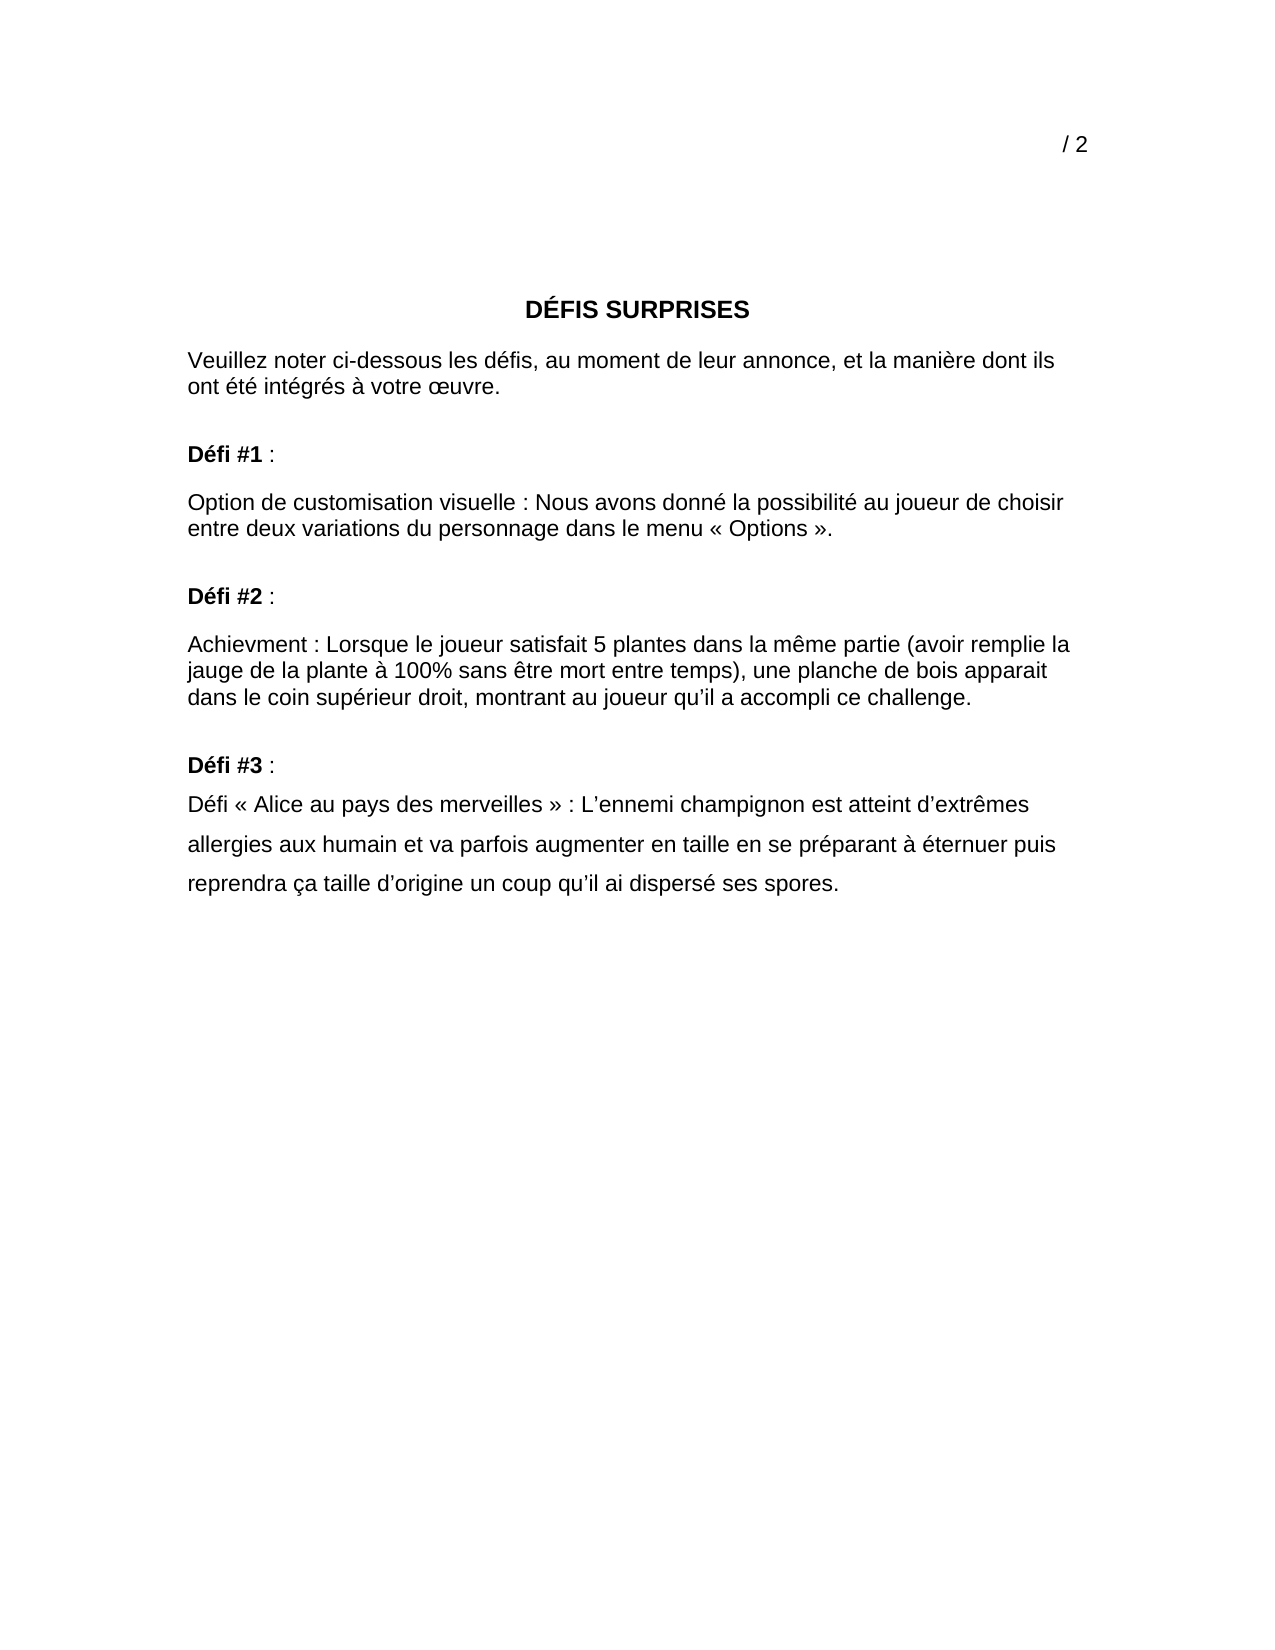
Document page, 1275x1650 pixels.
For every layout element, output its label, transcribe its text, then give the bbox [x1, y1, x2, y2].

text Défi #2 : [187, 583, 1088, 610]
text Défi #1 : [187, 441, 1088, 467]
text Veuillez noter ci-dessous les défis, au moment de leur annonce, et la manière dont ils ont été intégrés à votre œuvre. [187, 347, 1088, 399]
text Défi #3 : [187, 752, 1088, 778]
text DÉFIS SURPRISES [187, 295, 1088, 324]
